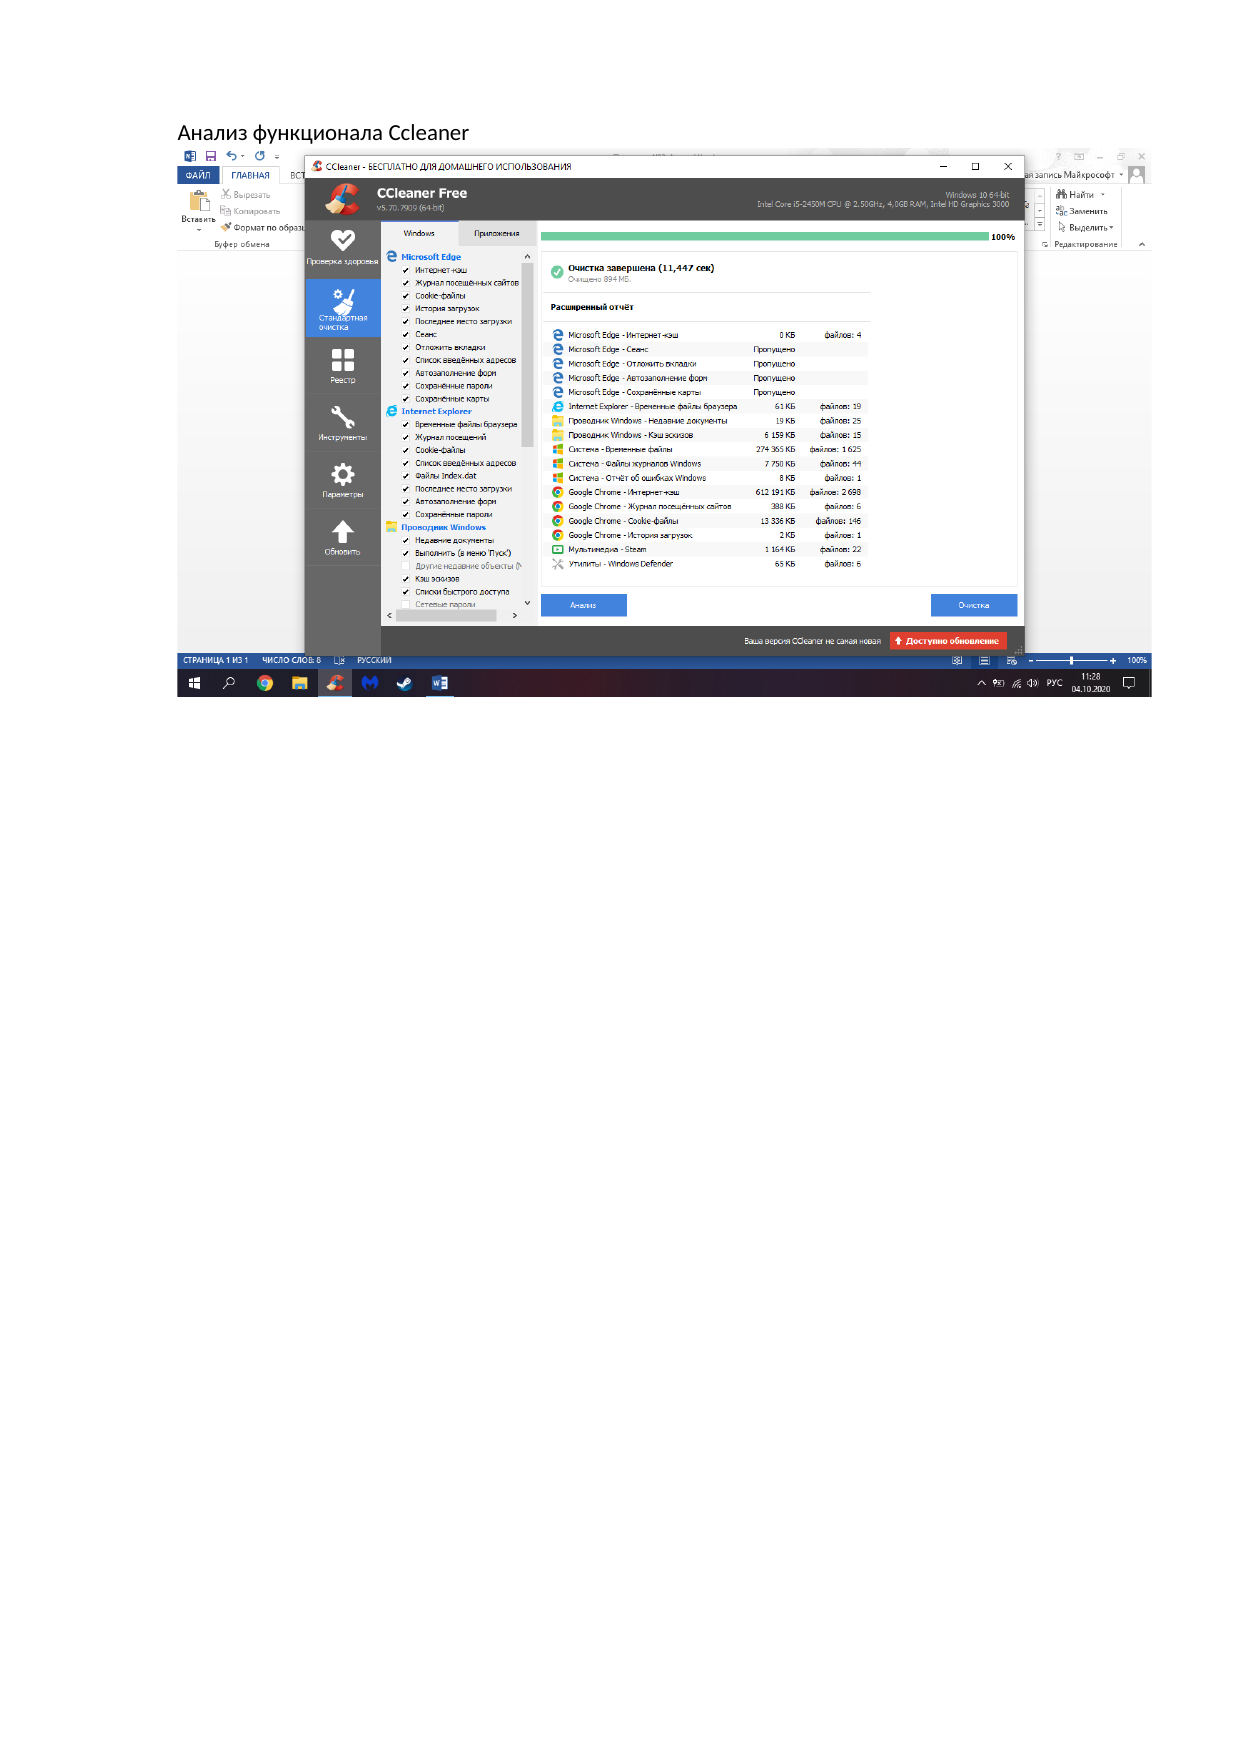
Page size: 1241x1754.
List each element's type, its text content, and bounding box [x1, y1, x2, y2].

picture [177, 148, 1152, 697]
text Анализ функционала Ccleaner [177, 118, 1152, 148]
